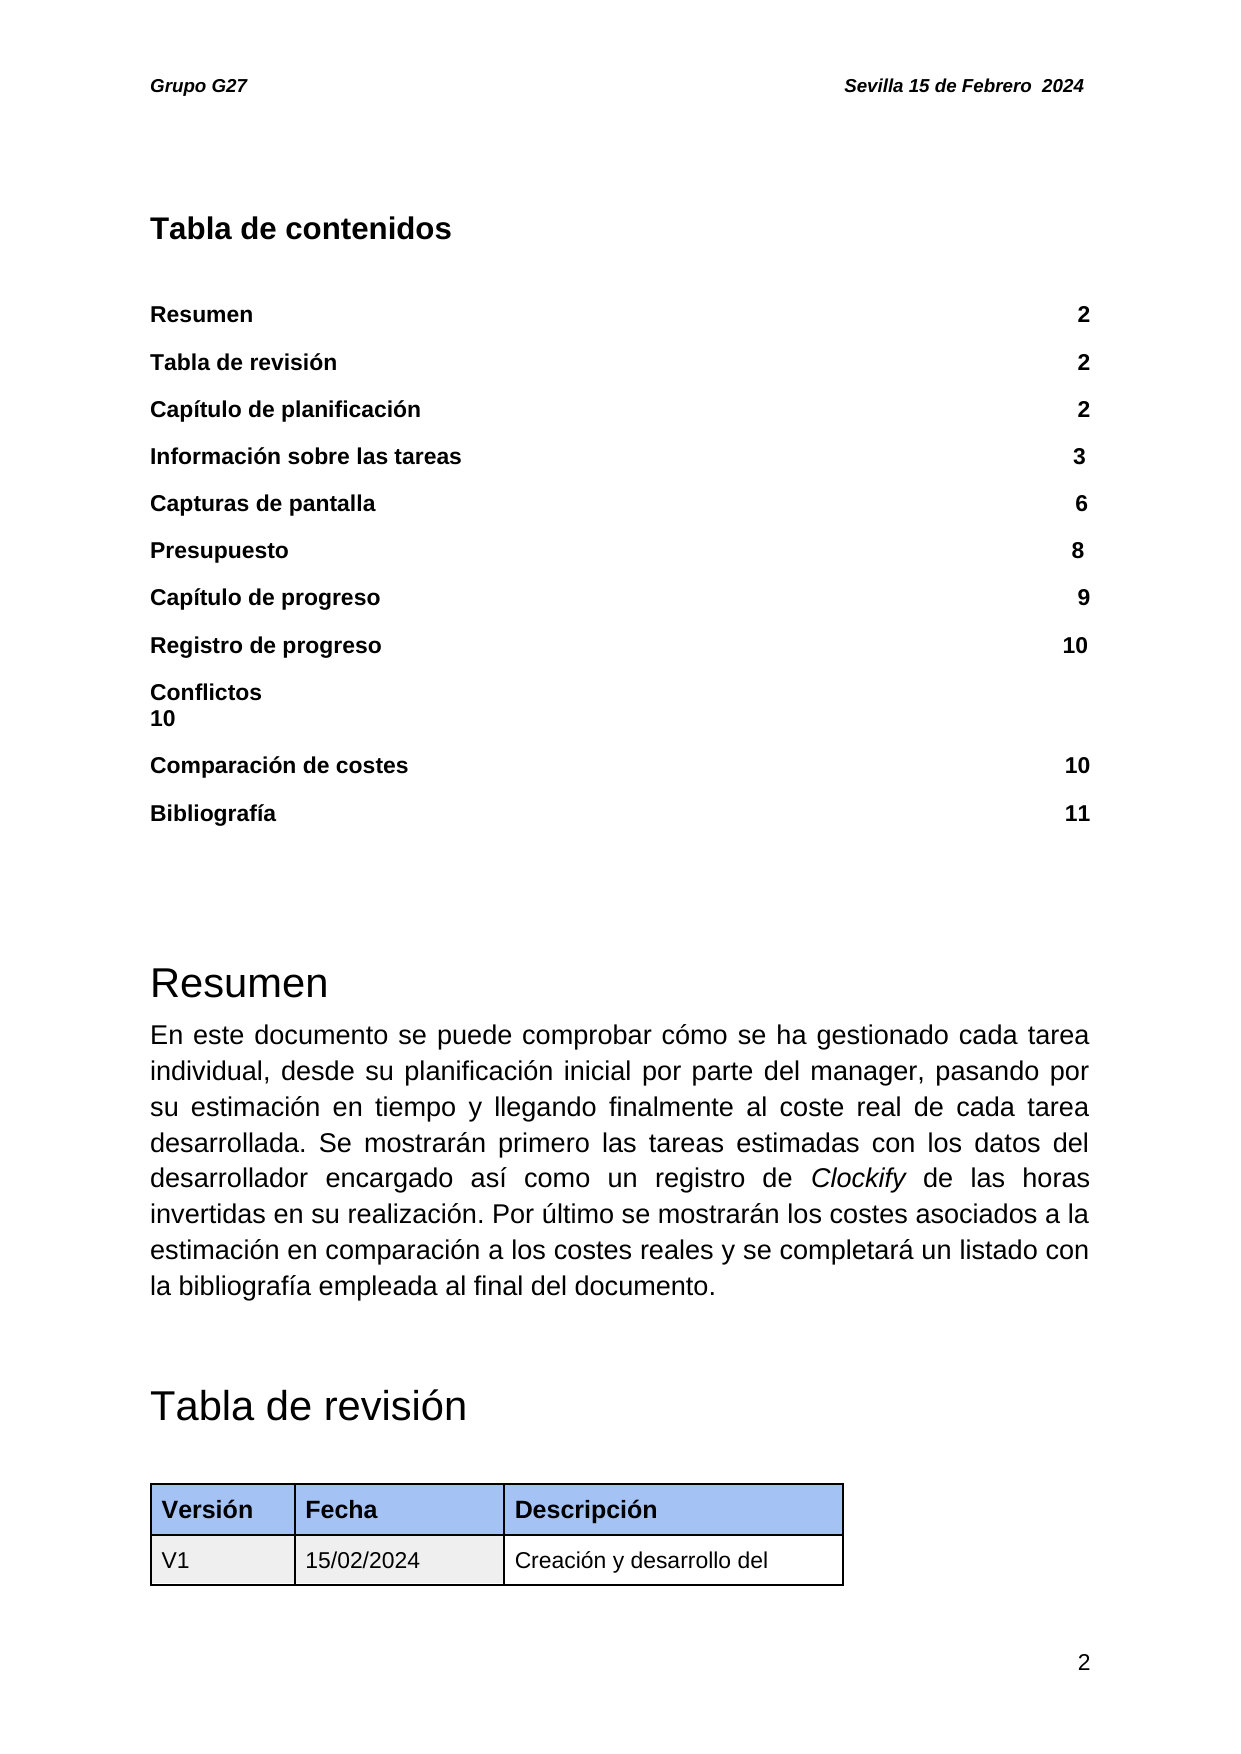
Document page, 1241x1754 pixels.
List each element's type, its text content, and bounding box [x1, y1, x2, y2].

table_cell 15/02/2024 [296, 1536, 503, 1583]
table_header Fecha [296, 1485, 503, 1534]
text En este documento se puede comprobar cómo se ha gestionado cada tarea individual, desde su planificación inicial por parte del manager, pasando por su estimación en tiempo y llegando finalmente al coste real de cada tarea desarrollada. Se mostrarán primero las tareas estimadas con los datos del desarrollador encargado así como un registro de Clockify de las horas invertidas en su realización. Por último se mostrarán los costes asociados a la estimación en comparación a los costes reales y se completará un listado con la bibliografía empleada al final del documento. [150, 1019, 1090, 1302]
table_cell V1 [152, 1536, 294, 1583]
table_header Descripción [505, 1485, 842, 1534]
table_header Versión [152, 1485, 294, 1534]
subtitle Resumen [150, 958, 1090, 1006]
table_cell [505, 1536, 842, 1583]
subtitle Tabla de revisión [150, 1381, 1090, 1429]
text Tabla de contenidos [150, 210, 1090, 246]
